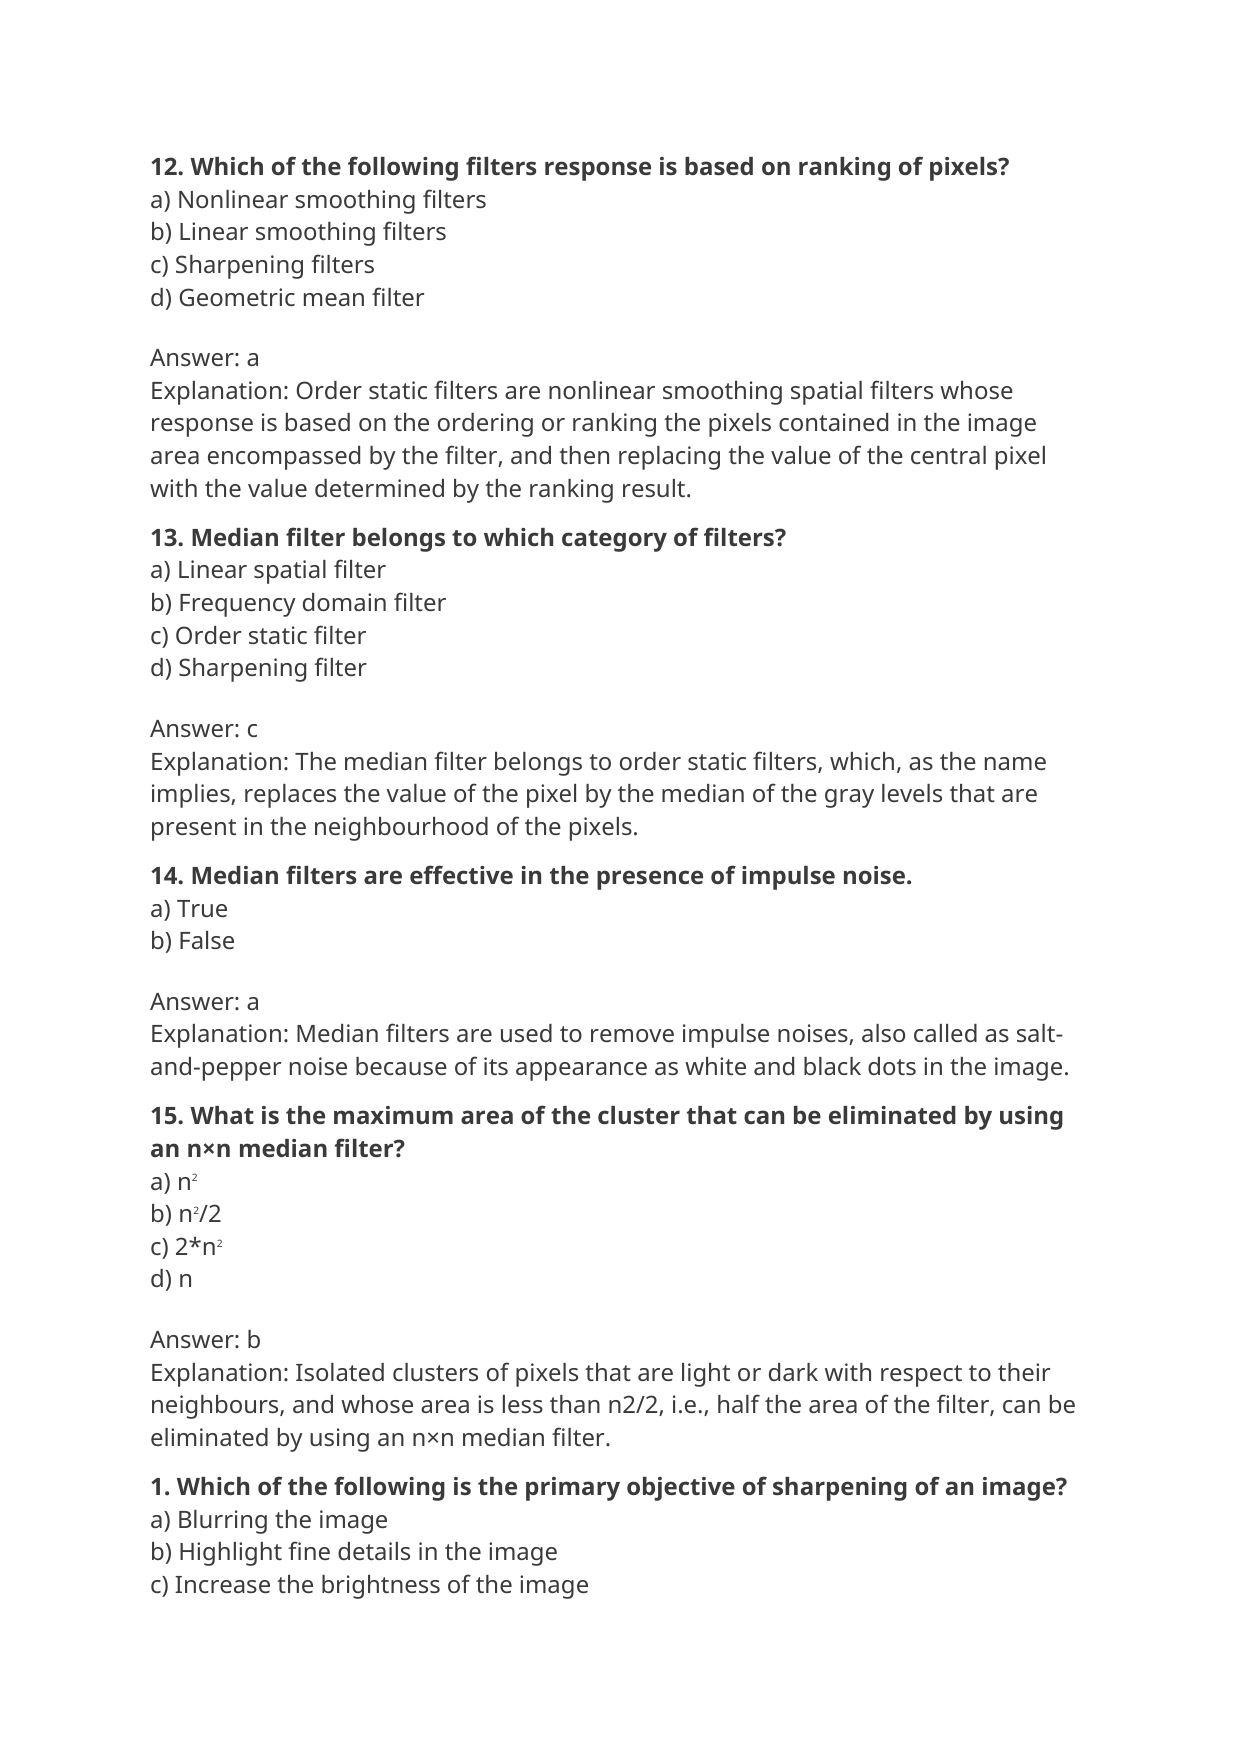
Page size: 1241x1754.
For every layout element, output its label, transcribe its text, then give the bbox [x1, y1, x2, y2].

text 13. Median filter belongs to which category of filters? a) Linear spatial filter b) Frequency domain filter c) Order static filter d) Sharpening filter [150, 521, 1090, 712]
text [150, 1470, 1090, 1600]
text 15. What is the maximum area of the cluster that can be eliminated by using an n×n median filter? a) n2 b) n2/2 c) 2*n2 d) n [150, 1099, 1090, 1323]
text 14. Median filters are effective in the presence of impulse noise. a) True b) False [150, 859, 1090, 985]
text 12. Which of the following filters response is based on ranking of pixels? a) Nonlinear smoothing filters b) Linear smoothing filters c) Sharpening filters d) Geometric mean filter [150, 150, 1090, 341]
text Answer: a Explanation: Order static filters are nonlinear smoothing spatial filters whose response is based on the ordering or ranking the pixels contained in the image area encompassed by the filter, and then replacing the value of the central pixel with the value determined by the ranking result. [150, 341, 1090, 504]
text Answer: a Explanation: Median filters are used to remove impulse noises, also called as salt-and-pepper noise because of its appearance as white and black dots in the image. [150, 985, 1090, 1082]
text Answer: b Explanation: Isolated clusters of pixels that are light or dark with respect to their neighbours, and whose area is less than n2/2, i.e., half the area of the filter, can be eliminated by using an n×n median filter. [150, 1323, 1090, 1453]
text Answer: c Explanation: The median filter belongs to order static filters, which, as the name implies, replaces the value of the pixel by the median of the gray levels that are present in the neighbourhood of the pixels. [150, 712, 1090, 842]
